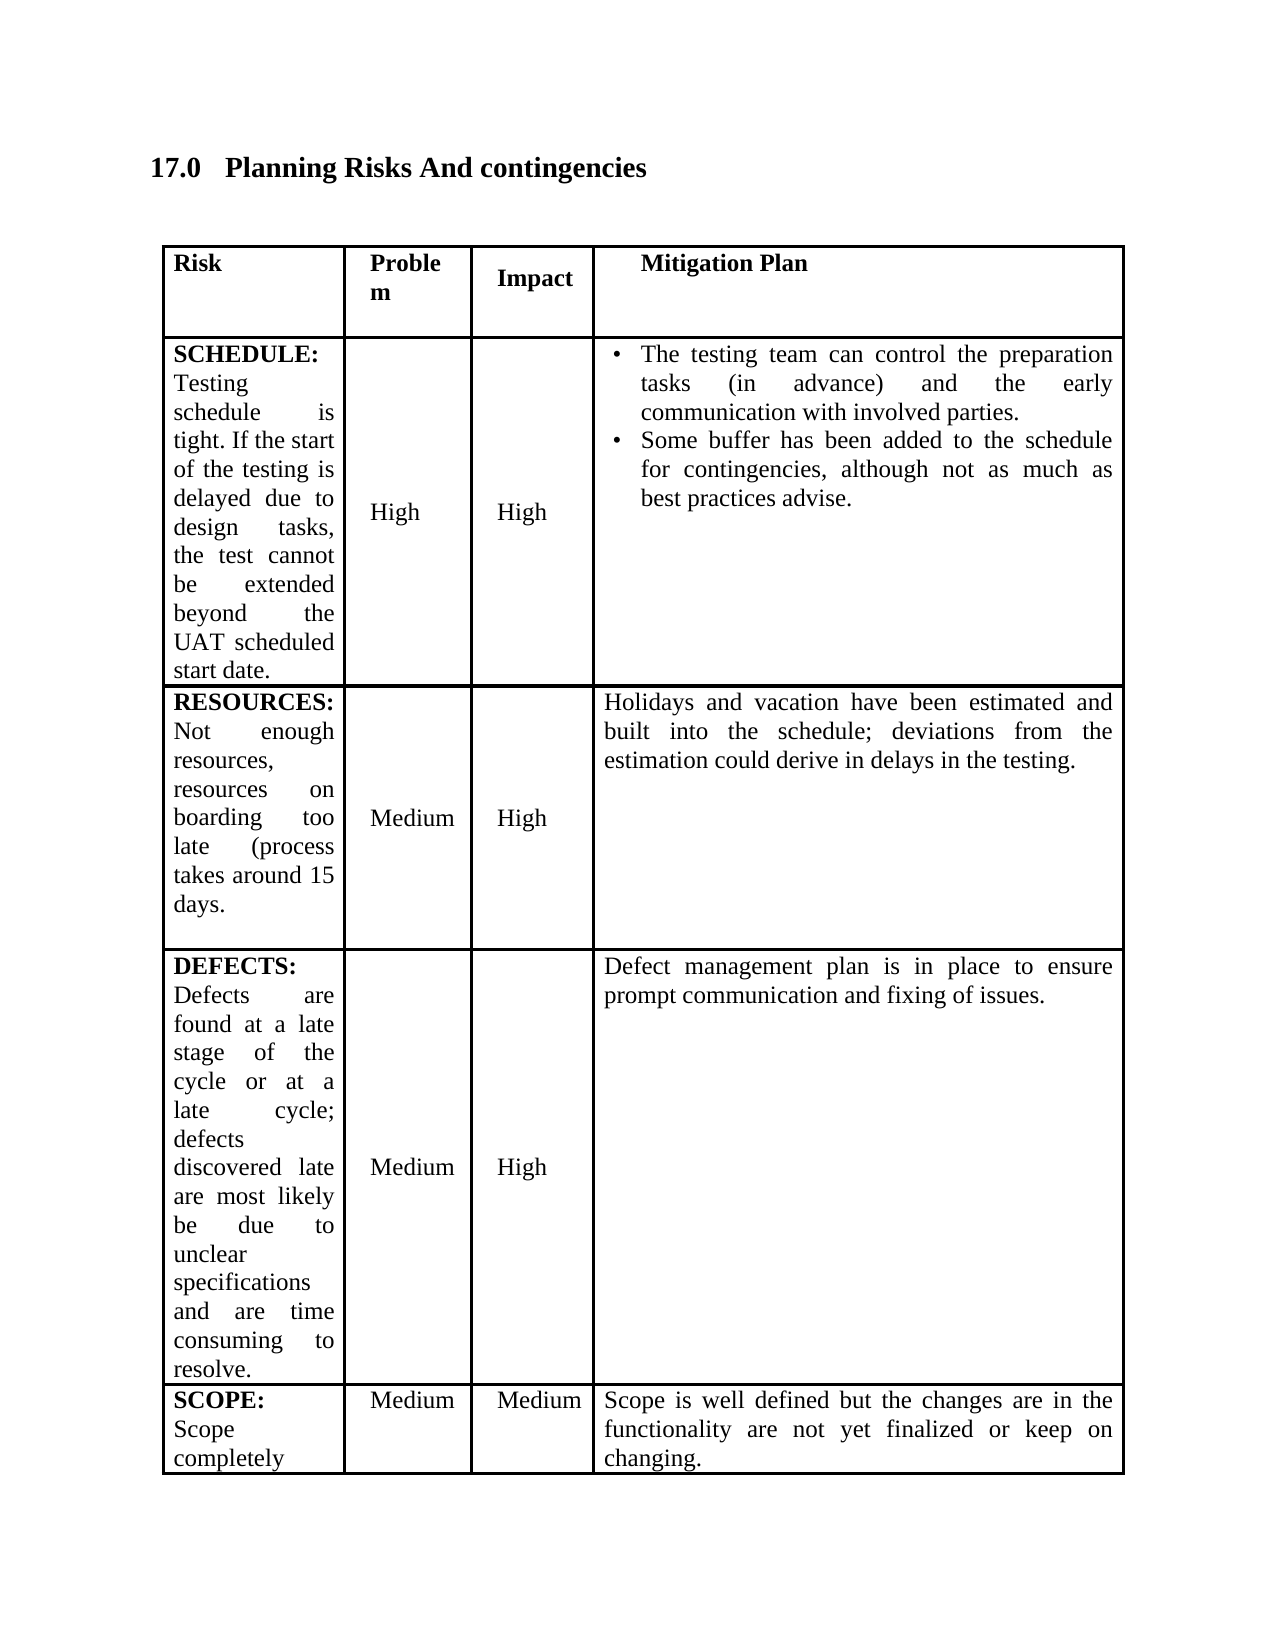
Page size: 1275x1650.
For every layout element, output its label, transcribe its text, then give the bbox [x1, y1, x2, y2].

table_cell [165, 1386, 343, 1472]
table_cell Medium [346, 688, 470, 948]
table_cell High [473, 688, 592, 948]
table_cell RESOURCES: Not enough resources, resources on boarding too late (process takes around 15 days. [165, 688, 343, 948]
table_header Mitigation Plan [595, 248, 1122, 336]
table_cell Medium [473, 1386, 592, 1472]
table_cell Holidays and vacation have been estimated and built into the schedule; deviations from the estimation could derive in delays in the testing. [595, 688, 1122, 948]
table_cell High [346, 339, 470, 684]
table_header Risk [165, 248, 343, 336]
table_cell Medium [346, 951, 470, 1382]
table_cell High [473, 339, 592, 684]
list Planning Risks And contingencies [150, 150, 1125, 183]
table_header Impact [473, 248, 592, 336]
table_cell Medium [346, 1386, 470, 1472]
table_cell SCHEDULE: Testing schedule is tight. If the start of the testing is delayed due to design tasks, the test cannot be extended beyond the UAT scheduled start date. [165, 339, 343, 684]
table_cell Defect management plan is in place to ensure prompt communication and fixing of issues. [595, 951, 1122, 1382]
table_cell DEFECTS: Defects are found at a late stage of the cycle or at a late cycle; defects discovered late are most likely be due to unclear specifications and are time consuming to resolve. [165, 951, 343, 1382]
table_header Problem [346, 248, 470, 336]
table_cell The testing team can control the preparation tasks (in advance) and the early communication with involved parties. Some buffer has been added to the schedule for contingencies, although not as much as best practices advise. [595, 339, 1122, 684]
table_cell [595, 1386, 1122, 1472]
table_cell High [473, 951, 592, 1382]
